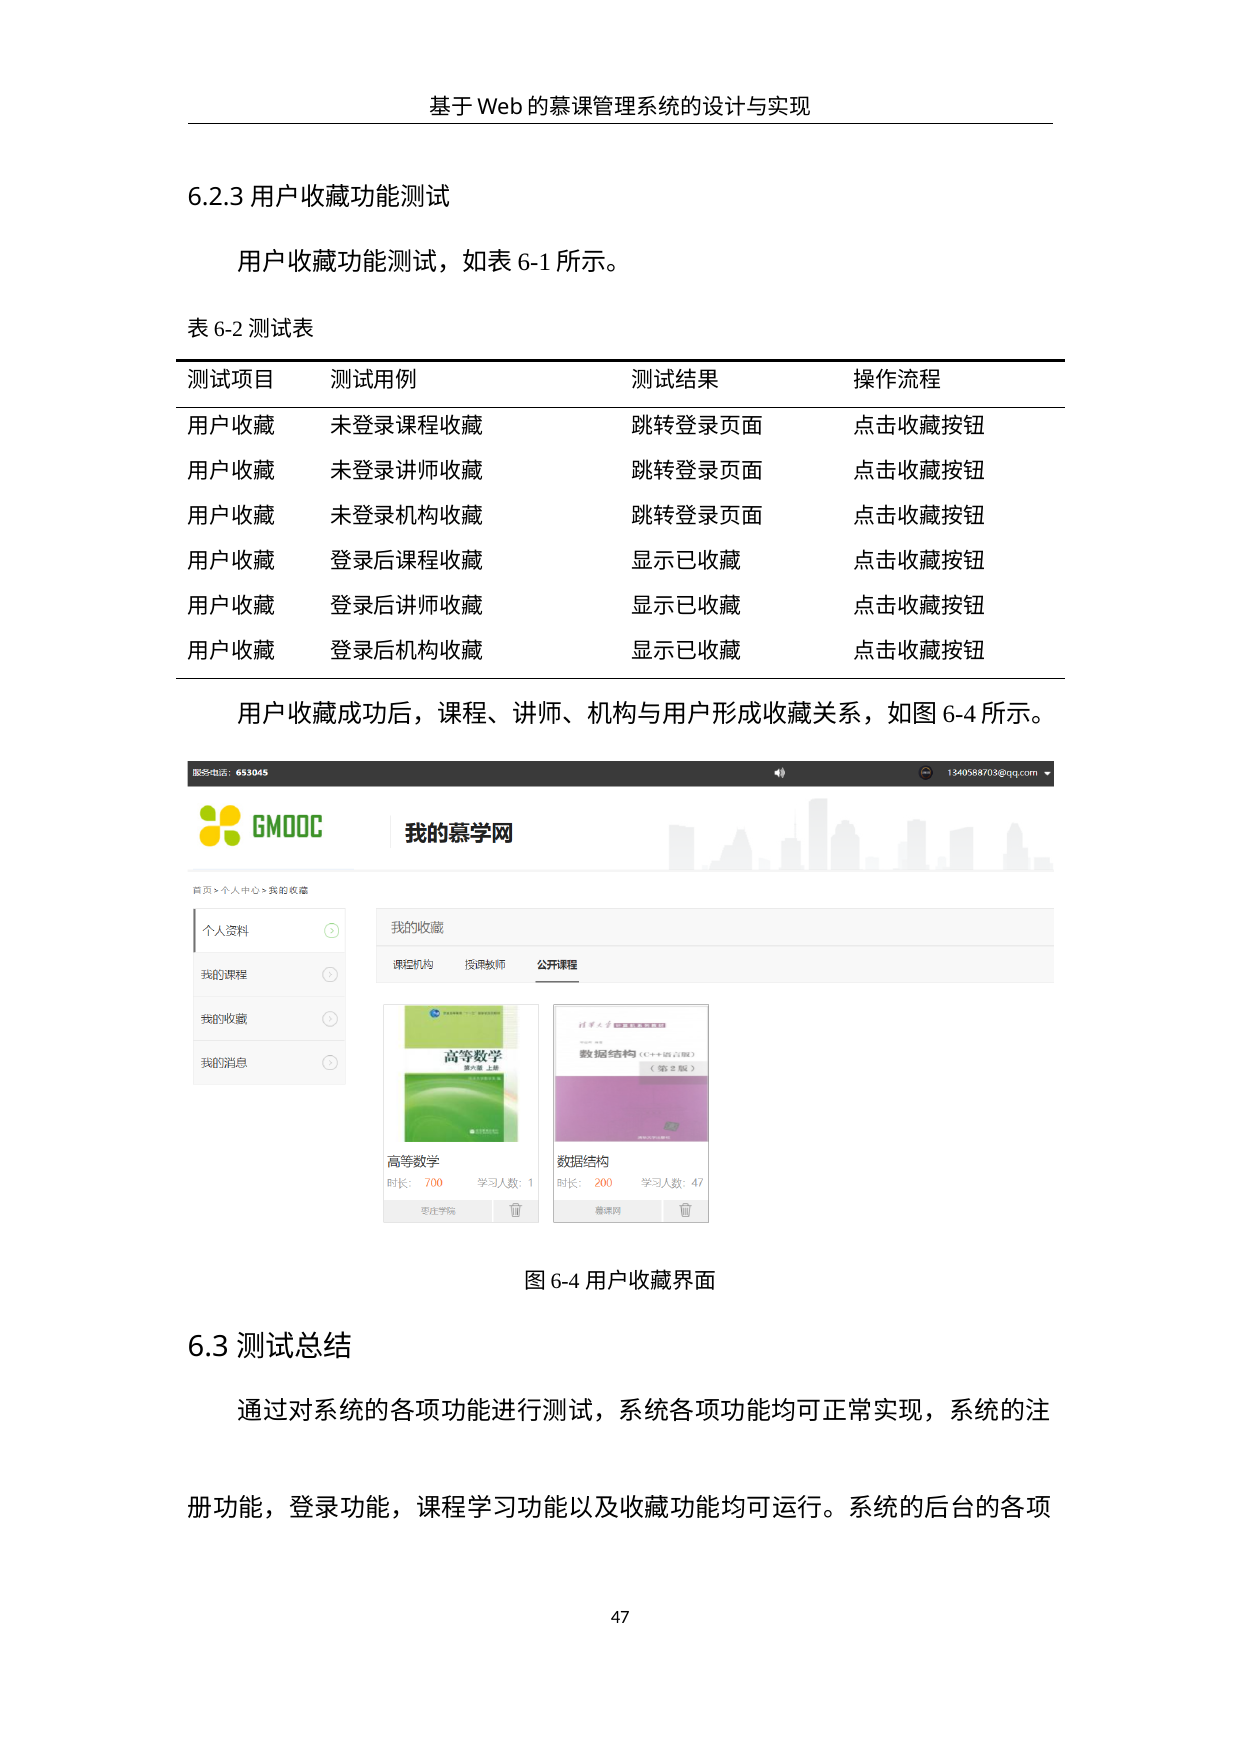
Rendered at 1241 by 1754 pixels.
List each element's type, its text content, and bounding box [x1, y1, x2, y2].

table_cell 登录后课程收藏 [319, 543, 620, 588]
table_cell 点击收藏按钮 [843, 633, 1064, 678]
table_cell 显示已收藏 [620, 588, 842, 633]
table_cell 跳转登录页面 [620, 408, 842, 453]
table_cell 用户收藏 [176, 453, 319, 498]
table_header 测试结果 [620, 362, 842, 407]
table_cell 用户收藏 [176, 408, 319, 453]
table_cell 显示已收藏 [620, 633, 842, 678]
table_cell 点击收藏按钮 [843, 543, 1064, 588]
text 通过对系统的各项功能进行测试，系统各项功能均可正常实现，系统的注册功能，登录功能，课程学习功能以及收藏功能均可运行。系统的后台的各项管理功能均可以正常实现。 [187, 1376, 1053, 1538]
table_cell 未登录课程收藏 [319, 408, 620, 453]
table_cell 显示已收藏 [620, 543, 842, 588]
text 用户收藏功能测试，如表6-1所示。 [187, 227, 1053, 292]
picture [187, 761, 1054, 1225]
table_cell 未登录机构收藏 [319, 498, 620, 543]
table_cell 登录后讲师收藏 [319, 588, 620, 633]
table_header 测试用例 [319, 362, 620, 407]
table_cell 跳转登录页面 [620, 498, 842, 543]
text 6.2.3 用户收藏功能测试 [187, 162, 1053, 227]
table_cell 用户收藏 [176, 498, 319, 543]
table_cell 用户收藏 [176, 588, 319, 633]
table_cell 登录后机构收藏 [319, 633, 620, 678]
table_header 测试项目 [176, 362, 319, 407]
table_cell 点击收藏按钮 [843, 498, 1064, 543]
table_cell 点击收藏按钮 [843, 408, 1064, 453]
table_cell 点击收藏按钮 [843, 453, 1064, 498]
text 6.3 测试总结 [187, 1311, 1053, 1376]
table_cell 跳转登录页面 [620, 453, 842, 498]
text 表6-2 测试表 [187, 310, 1053, 343]
table_cell 用户收藏 [176, 633, 319, 678]
table_header 操作流程 [843, 362, 1064, 407]
text 图6-4 用户收藏界面 [187, 1263, 1053, 1295]
table_cell 未登录讲师收藏 [319, 453, 620, 498]
table_cell 用户收藏 [176, 543, 319, 588]
table_cell 点击收藏按钮 [843, 588, 1064, 633]
text 用户收藏成功后，课程、讲师、机构与用户形成收藏关系，如图6-4所示。 [187, 679, 1053, 744]
